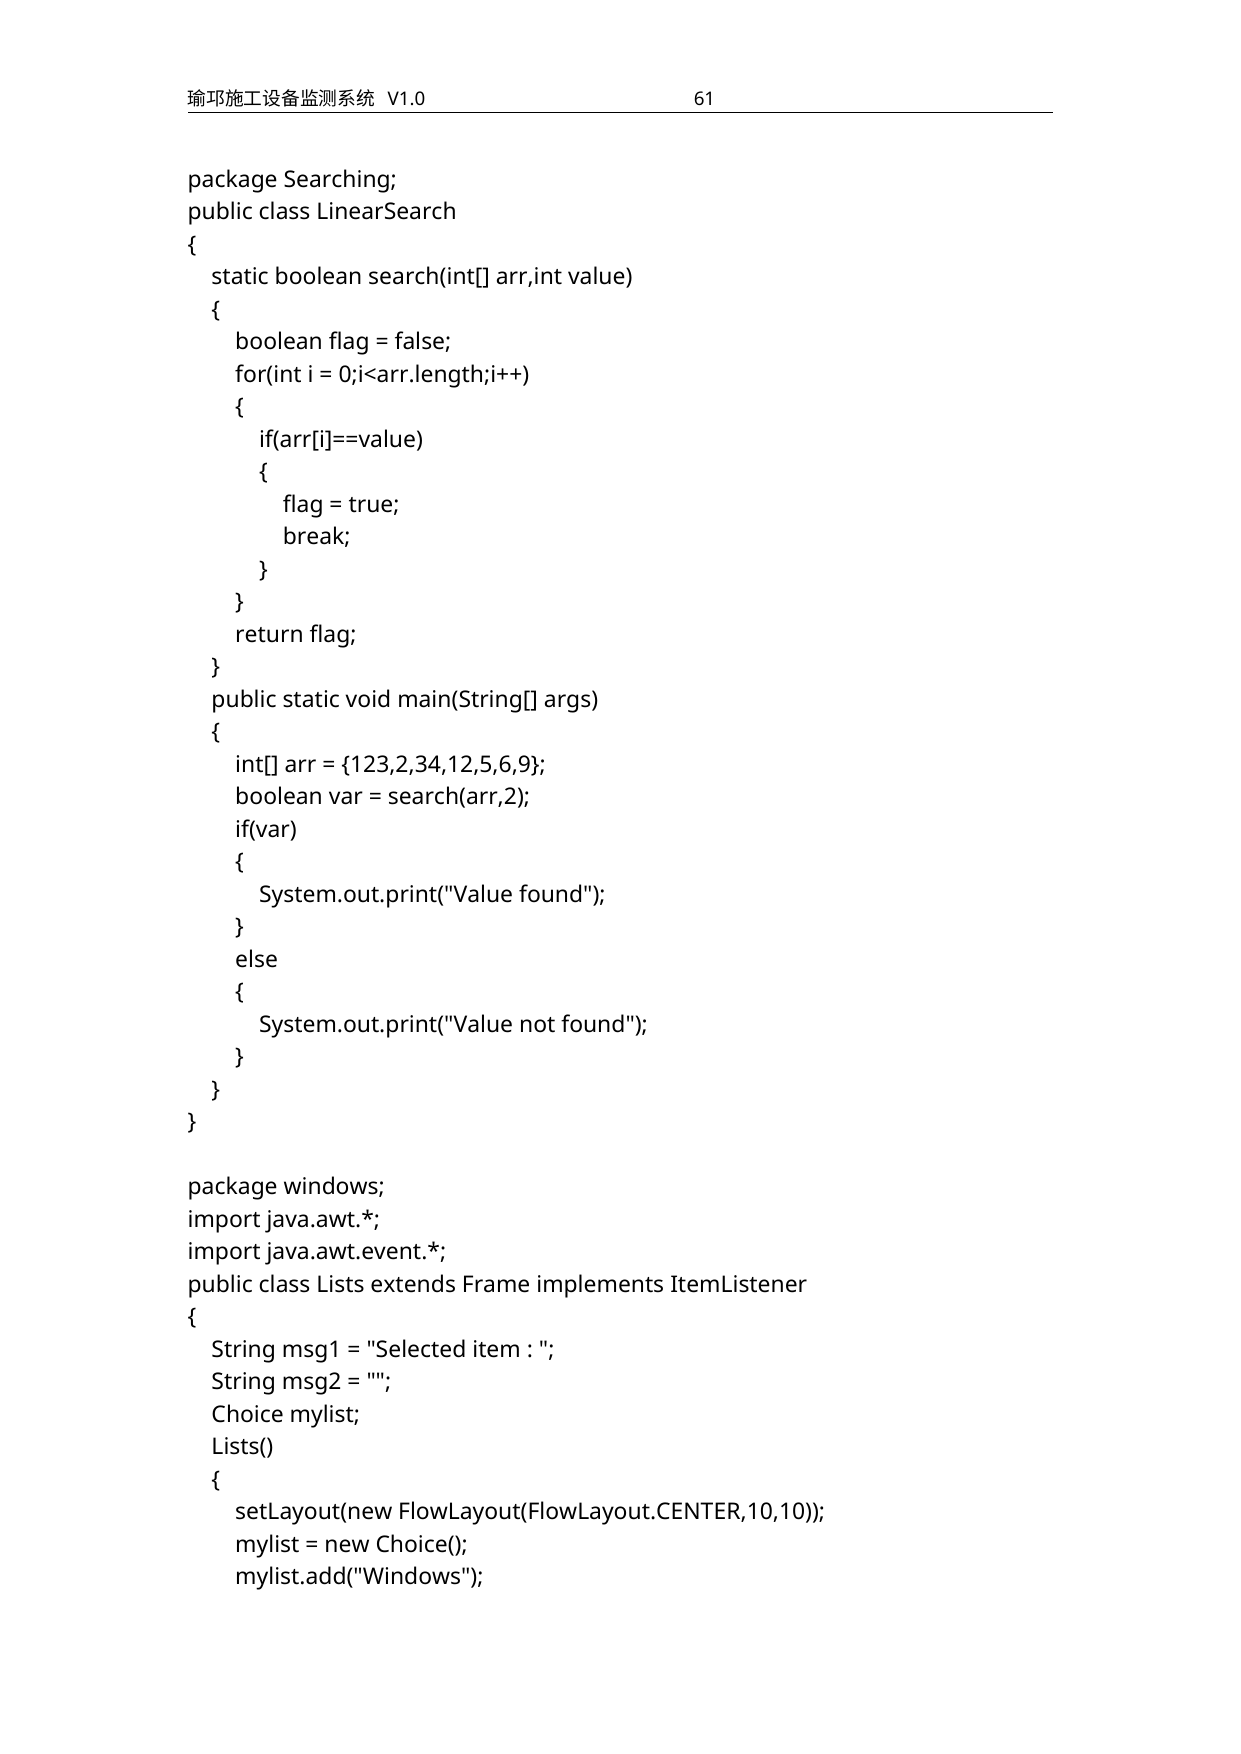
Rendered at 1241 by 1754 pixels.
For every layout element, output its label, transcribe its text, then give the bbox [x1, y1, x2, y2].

text package Searching; public class LinearSearch { static boolean search(int[] arr,int value) { boolean flag = false; for(int i = 0;i<arr.length;i++) { if(arr[i]==value) { flag = true; break; } } return flag; } public static void main(String[] args) { int[] arr = {123,2,34,12,5,6,9}; boolean var = search(arr,2); if(var) { System.out.print("Value found"); } else { System.out.print("Value not found"); } } } [187, 162, 1053, 1169]
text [187, 1169, 1053, 1592]
